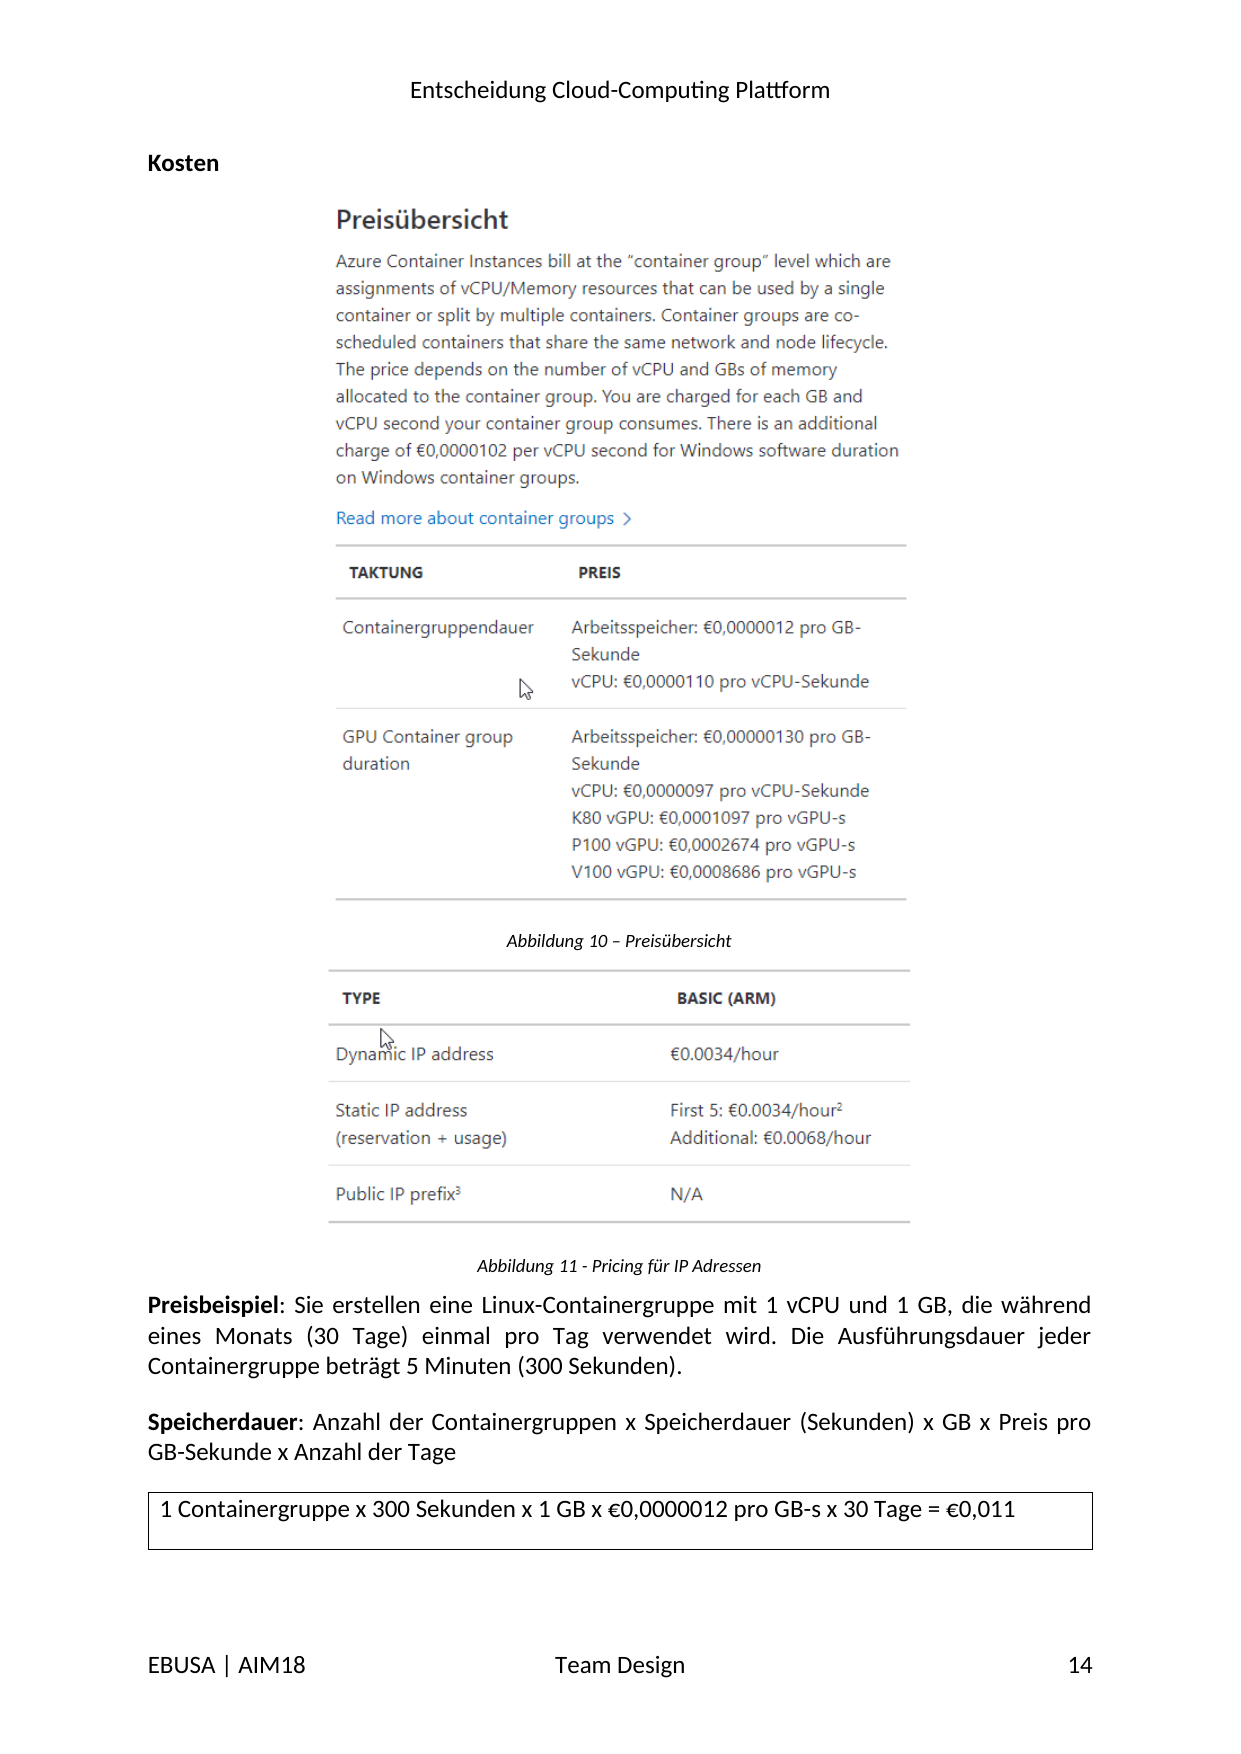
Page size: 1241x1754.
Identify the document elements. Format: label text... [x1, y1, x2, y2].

text Preisbeispiel: Sie erstellen eine Linux-Containergruppe mit 1 vCPU und 1 GB, die während eines Monats (30 Tage) einmal pro Tag verwendet wird. Die Ausführungsdauer jeder Containergruppe beträgt 5 Minuten (300 Sekunden). [148, 1289, 1093, 1381]
picture [329, 203, 911, 905]
text Abbildung 10 – Preisübersicht [148, 930, 1093, 953]
text Abbildung 11 - Pricing für IP Adressen [148, 1254, 1093, 1277]
table_header 1 Containergruppe x 300 Sekunden x 1 GB x €0,0000012 pro GB-s x 30 Tage = €0,011 [149, 1493, 1092, 1548]
text Kosten [148, 148, 1093, 178]
text Speicherdauer: Anzahl der Containergruppen x Speicherdauer (Sekunden) x GB x Preis pro GB-Sekunde x Anzahl der Tage [148, 1406, 1093, 1467]
picture [324, 965, 916, 1229]
